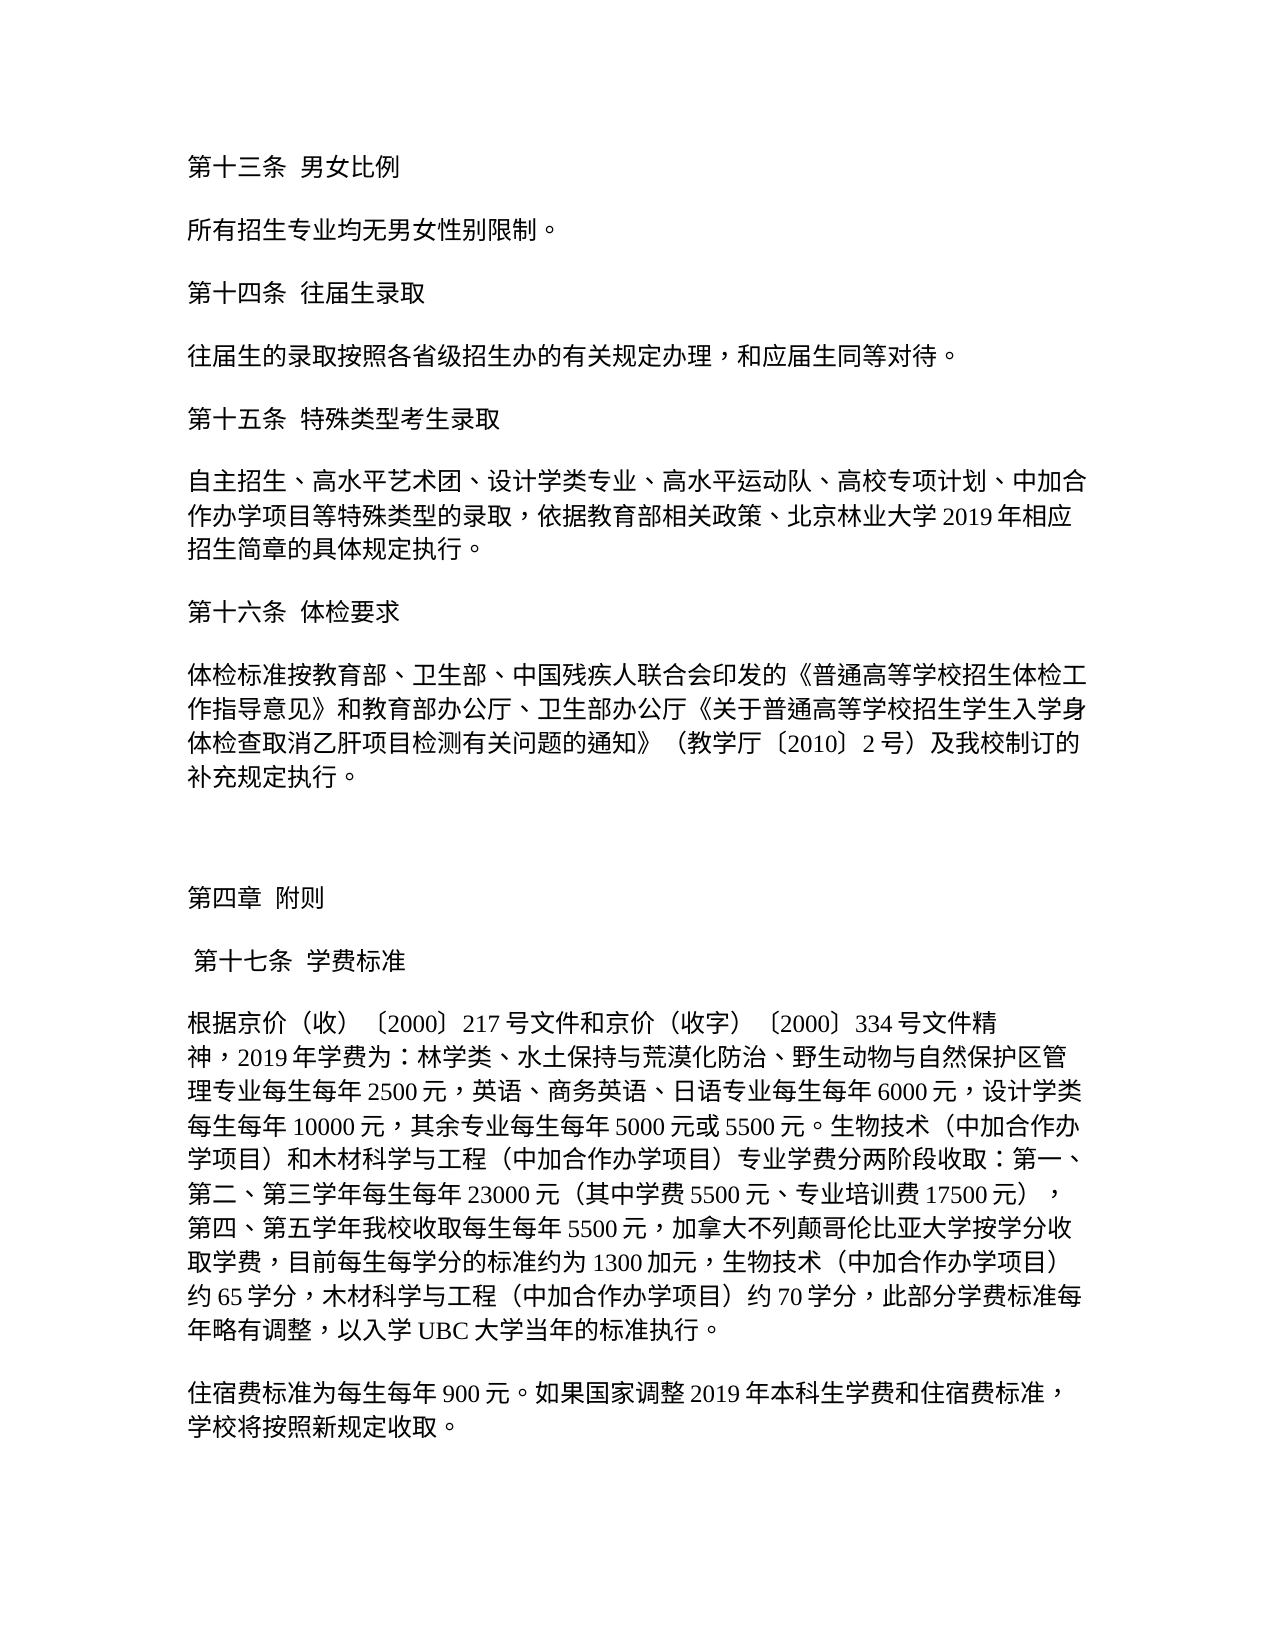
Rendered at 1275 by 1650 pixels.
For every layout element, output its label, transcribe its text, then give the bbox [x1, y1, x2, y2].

text 自主招生、高水平艺术团、设计学类专业、高水平运动队、高校专项计划、中加合作办学项目等特殊类型的录取，依据教育部相关政策、北京林业大学2019年相应招生简章的具体规定执行。 [187, 464, 1087, 566]
text 第十六条 体检要求 [187, 595, 1087, 629]
text 所有招生专业均无男女性别限制。 [187, 213, 1087, 247]
text 根据京价（收）〔2000〕217号文件和京价（收字）〔2000〕334号文件精神，2019年学费为：林学类、水土保持与荒漠化防治、野生动物与自然保护区管理专业每生每年2500元，英语、商务英语、日语专业每生每年6000元，设计学类每生每年10000元，其余专业每生每年5000元或5500元。生物技术（中加合作办学项目）和木材科学与工程（中加合作办学项目）专业学费分两阶段收取：第一、第二、第三学年每生每年23000元（其中学费5500元、专业培训费17500元），第四、第五学年我校收取每生每年5500元，加拿大不列颠哥伦比亚大学按学分收取学费，目前每生每学分的标准约为1300加元，生物技术（中加合作办学项目）约65学分，木材科学与工程（中加合作办学项目）约70学分，此部分学费标准每年略有调整，以入学UBC大学当年的标准执行。 [187, 1006, 1087, 1347]
text 往届生的录取按照各省级招生办的有关规定办理，和应届生同等对待。 [187, 338, 1087, 372]
text 第十五条 特殊类型考生录取 [187, 401, 1087, 435]
text 体检标准按教育部、卫生部、中国残疾人联合会印发的《普通高等学校招生体检工作指导意见》和教育部办公厅、卫生部办公厅《关于普通高等学校招生学生入学身体检查取消乙肝项目检测有关问题的通知》（教学厅〔2010〕2号）及我校制订的补充规定执行。 [187, 658, 1087, 794]
text 第十七条 学费标准 [187, 943, 1087, 977]
text 第十四条 往届生录取 [187, 276, 1087, 310]
text 第十三条 男女比例 [187, 150, 1087, 184]
text 住宿费标准为每生每年900元。如果国家调整2019年本科生学费和住宿费标准，学校将按照新规定收取。 [187, 1375, 1087, 1443]
text 第四章 附则 [187, 880, 1087, 914]
